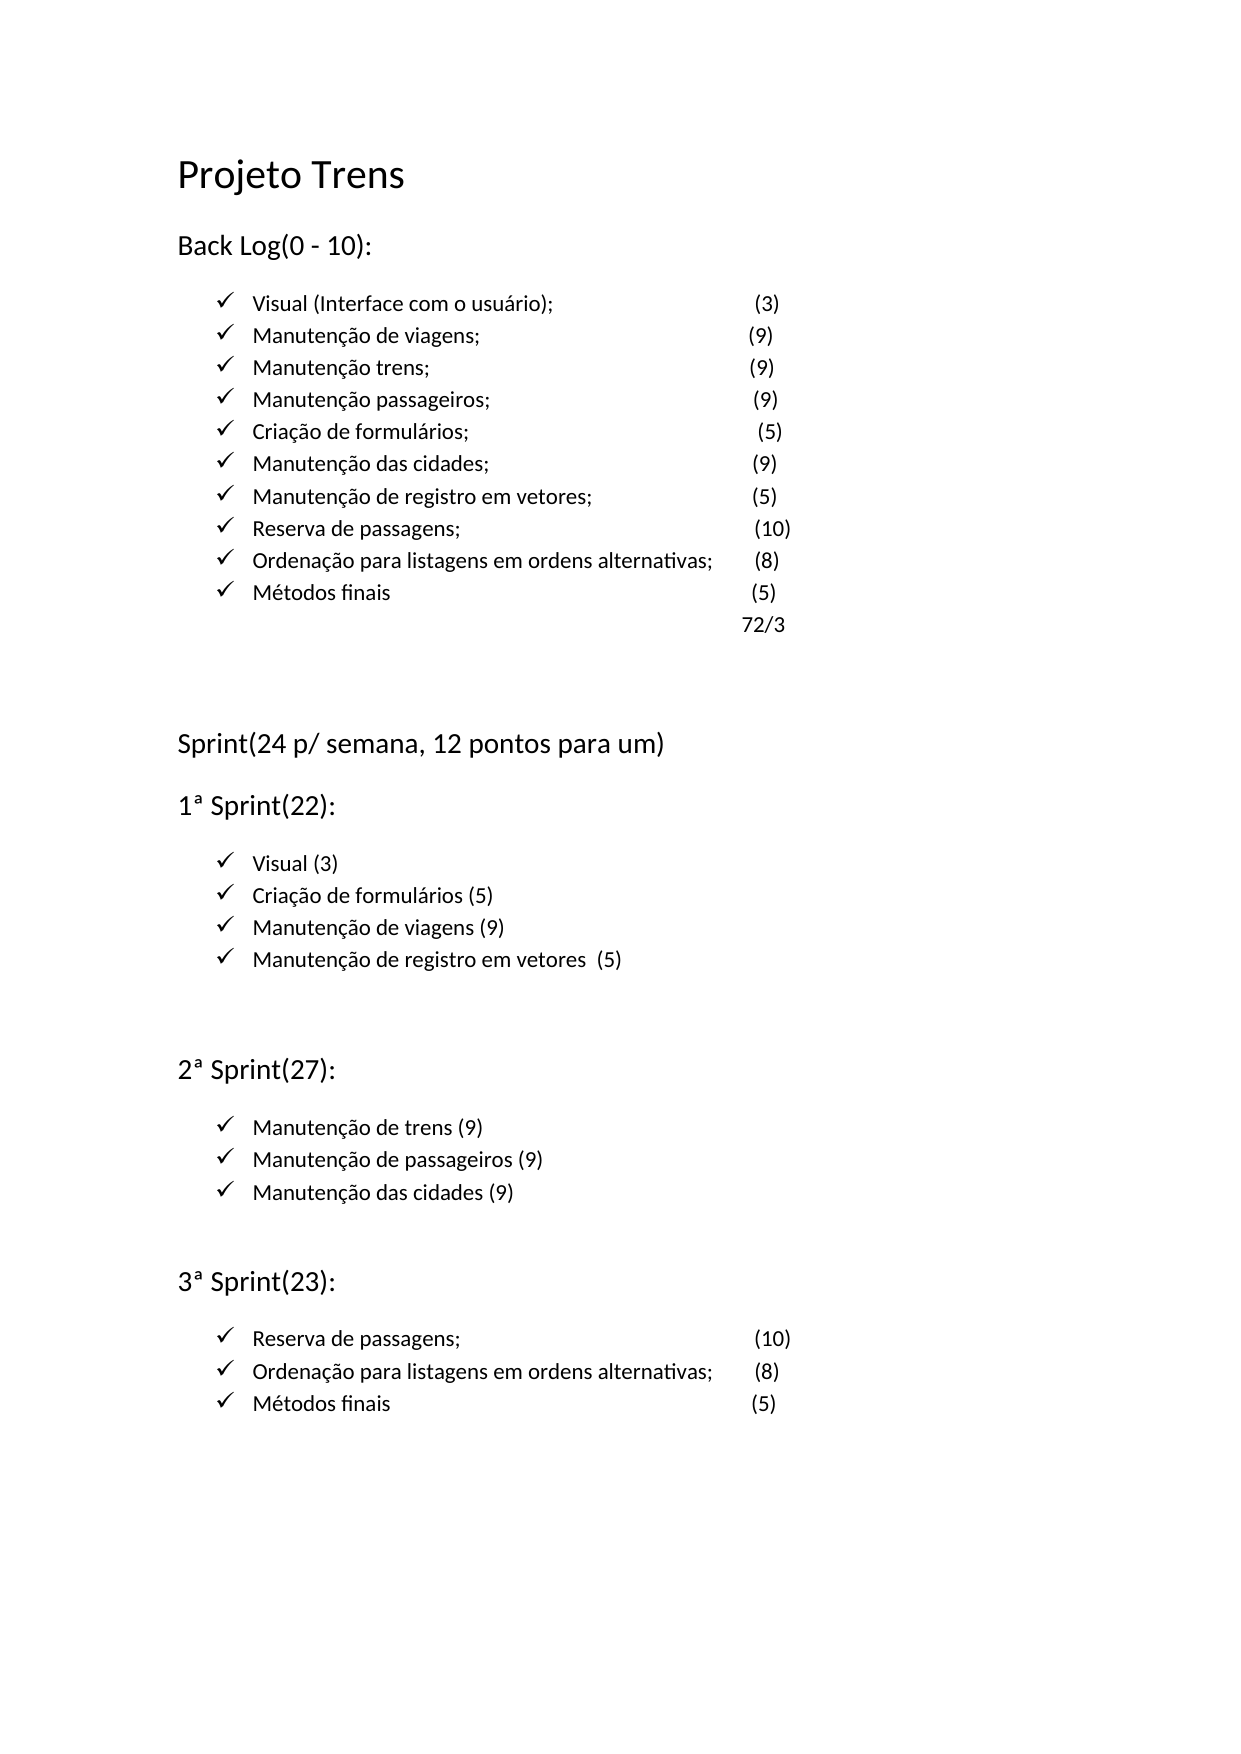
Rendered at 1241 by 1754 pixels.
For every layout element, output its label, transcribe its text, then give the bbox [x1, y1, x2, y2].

list Manutenção passageiros; (9) [215, 385, 1063, 413]
list Visual (3) [215, 849, 1063, 877]
list 72/3 [252, 611, 1063, 638]
text 1ª Sprint(22): [177, 787, 1063, 823]
list Manutenção de viagens; (9) [215, 321, 1063, 349]
list Métodos finais (5) [215, 578, 1063, 606]
list Reserva de passagens; (10) [215, 1324, 1063, 1353]
list Visual (Interface com o usuário); (3) [215, 289, 1063, 317]
list Manutenção de registro em vetores (5) [215, 945, 1063, 973]
list Manutenção das cidades; (9) [215, 449, 1063, 478]
list Ordenação para listagens em ordens alternativas; (8) [215, 1357, 1063, 1385]
list Manutenção de viagens (9) [215, 913, 1063, 941]
list Manutenção das cidades (9) [215, 1178, 1063, 1206]
list Manutenção trens; (9) [215, 353, 1063, 381]
list Manutenção de registro em vetores; (5) [215, 482, 1063, 510]
text 2ª Sprint(27): [177, 1051, 1063, 1087]
list Métodos finais (5) [215, 1389, 1063, 1417]
text Sprint(24 p/ semana, 12 pontos para um) [177, 725, 1063, 761]
list Ordenação para listagens em ordens alternativas; (8) [215, 546, 1063, 574]
list Manutenção de passageiros (9) [215, 1145, 1063, 1173]
text Projeto Trens [177, 148, 1063, 198]
list Criação de formulários (5) [215, 881, 1063, 909]
text Back Log(0 - 10): [177, 227, 1063, 262]
list Manutenção de trens (9) [215, 1113, 1063, 1141]
list Reserva de passagens; (10) [215, 514, 1063, 542]
list Criação de formulários; (5) [215, 417, 1063, 445]
text 3ª Sprint(23): [177, 1263, 1063, 1298]
